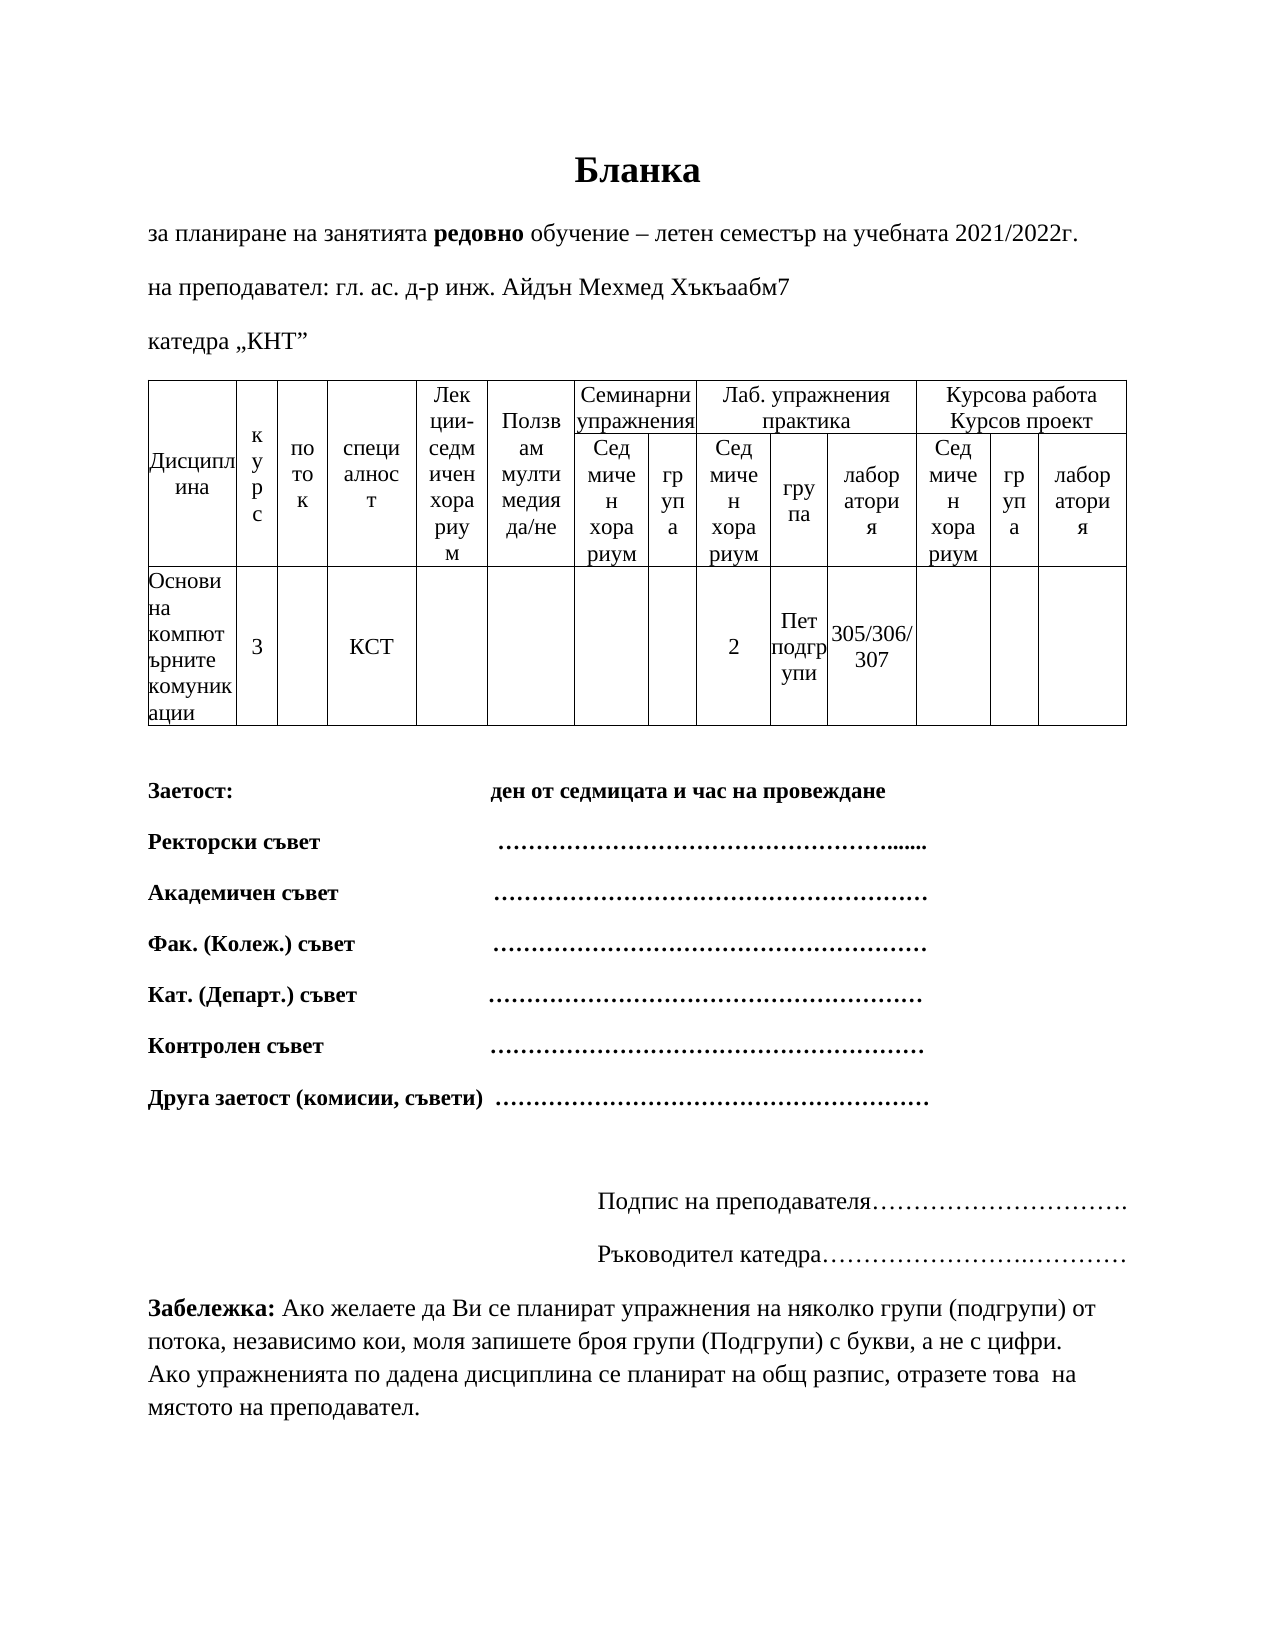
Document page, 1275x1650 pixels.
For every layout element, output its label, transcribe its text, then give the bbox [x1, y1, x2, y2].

table_cell [575, 567, 648, 725]
table_cell [991, 567, 1038, 725]
text за планиране на занятията редовно обучение – летен семестър на учебната 2021/2022г. [148, 218, 1127, 247]
table_cell [278, 567, 327, 725]
table_header Лаб. упражнения практика [697, 381, 916, 433]
table_cell 2 [697, 567, 770, 725]
table_cell група [991, 434, 1038, 566]
table_header Дисциплина [149, 381, 236, 566]
table_header Лекции- седмичен хорариум [417, 381, 487, 566]
table_header Семинарни упражнения [575, 381, 696, 433]
text Подпис на преподавателя…………………………. [148, 1186, 1127, 1214]
table_cell Седмичен хорариум [917, 434, 990, 566]
table_cell 3 [237, 567, 277, 725]
text катедра „КНТ” [148, 326, 1127, 354]
text Академичен съвет ………………………………………………… [148, 879, 1127, 906]
table_header Ползвам мултимедия да/не [488, 381, 574, 566]
text Друга заетост (комисии, съвети) ………………………………………………… [148, 1084, 1127, 1110]
table_header курс [237, 381, 277, 566]
table_cell КСТ [328, 567, 416, 725]
table_cell Пет подгрупи [771, 567, 827, 725]
table_cell Основи на компютърните комуникации [149, 567, 236, 725]
table_cell лаборатория [828, 434, 916, 566]
text Контролен съвет ………………………………………………… [148, 1033, 1127, 1059]
text Бланка [148, 148, 1127, 191]
table_cell 305/306/307 [828, 567, 916, 725]
table_cell Седмичен хорариум [575, 434, 648, 566]
text Фак. (Колеж.) съвет ………………………………………………… [148, 931, 1127, 957]
table_cell лаборатория [1039, 434, 1126, 566]
text Кат. (Департ.) съвет ………………………………………………… [148, 982, 1127, 1008]
table_cell група [649, 434, 696, 566]
text Ректорски съвет ……………………………………………....... [148, 828, 1127, 855]
text Ръководител катедра…………………….………… [148, 1239, 1127, 1268]
table_cell Седмичен хорариум [697, 434, 770, 566]
text Заетост: ден от седмицата и час на провеждане [148, 777, 1127, 804]
table_cell [649, 567, 696, 725]
text Забележка: Ако желаете да Ви се планират упражнения на няколко групи (подгрупи) от потока, независимо кои, моля запишете броя групи (Подгрупи) с букви, а не с цифри. [148, 1293, 1127, 1355]
table_header поток [278, 381, 327, 566]
text на преподавател: гл. ас. д-р инж. Айдън Мехмед Хъкъaaбм7 [148, 272, 1127, 301]
table_cell [488, 567, 574, 725]
table_cell [917, 567, 990, 725]
table_header специалност [328, 381, 416, 566]
table_cell група [771, 434, 827, 566]
table_cell [1039, 567, 1126, 725]
table_header Курсова работа Курсов проект [917, 381, 1126, 433]
table_cell [417, 567, 487, 725]
text Ако упражненията по дадена дисциплина се планират на общ разпис, отразете това на мястото на преподавател. [148, 1359, 1127, 1421]
